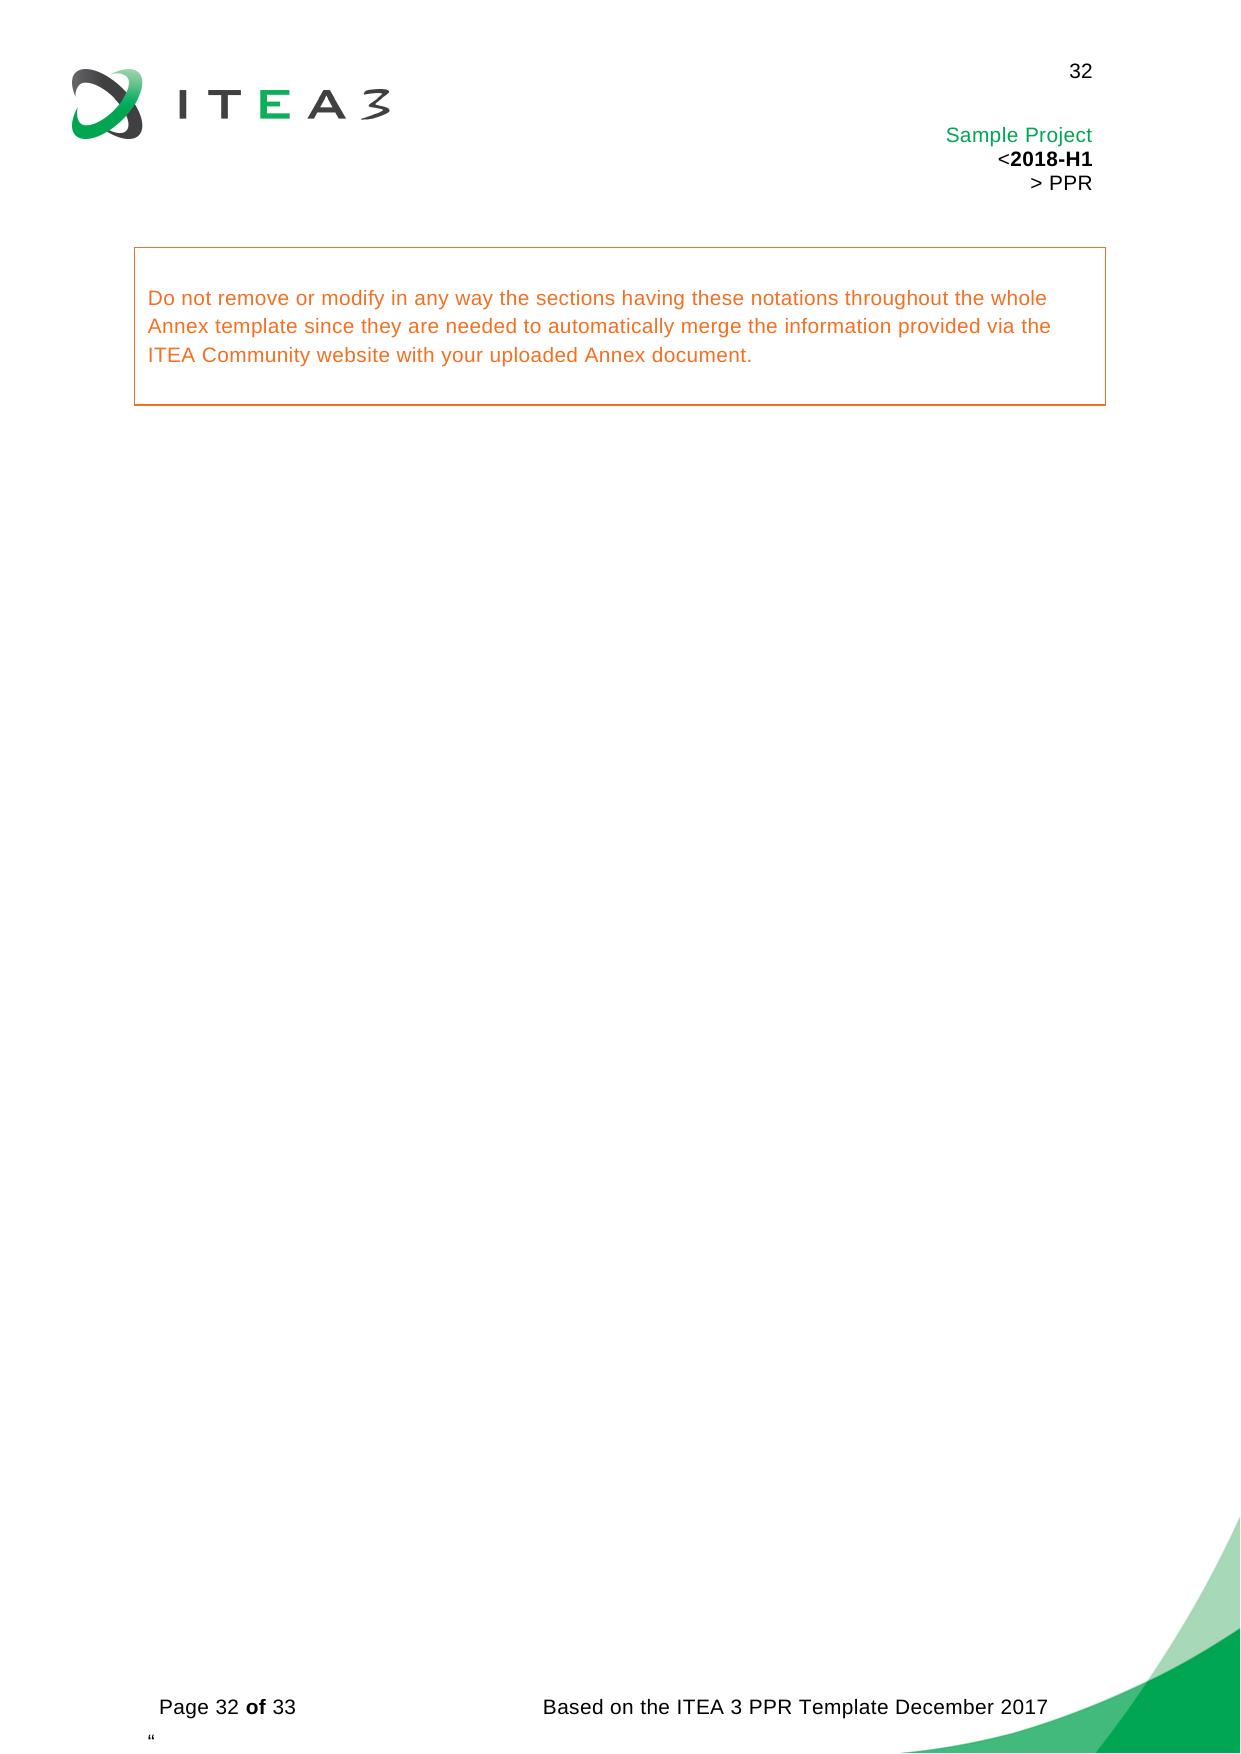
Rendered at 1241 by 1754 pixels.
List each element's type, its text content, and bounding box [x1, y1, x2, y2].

picture [810, 1484, 1241, 1753]
picture [0, 0, 442, 198]
